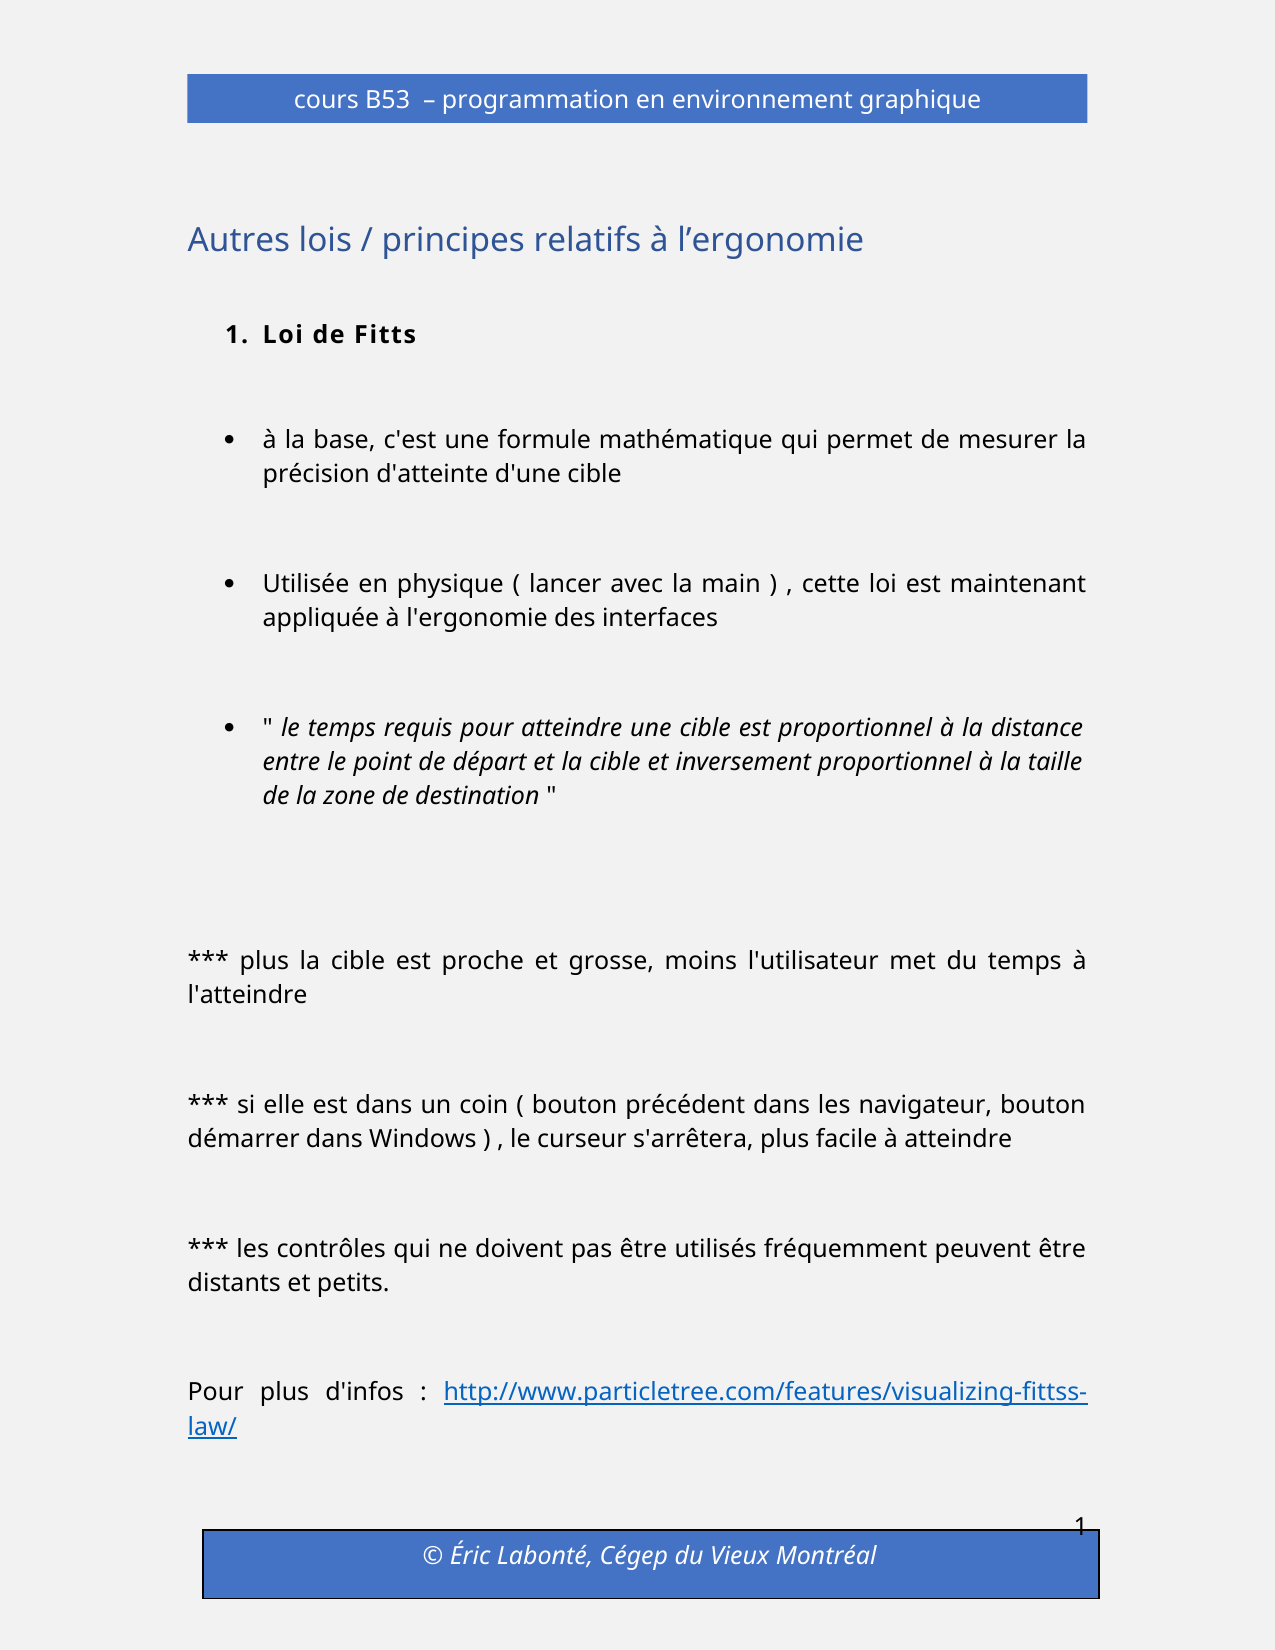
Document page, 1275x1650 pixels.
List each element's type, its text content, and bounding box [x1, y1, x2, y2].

subtitle Loi de Fitts [225, 316, 1087, 350]
list à la base, c'est une formule mathématique qui permet de mesurer la précision d'atteinte d'une cible [225, 422, 1087, 490]
text *** si elle est dans un coin ( bouton précédent dans les navigateur, bouton démarrer dans Windows ) , le curseur s'arrêtera, plus facile à atteindre [187, 1086, 1087, 1154]
list Utilisée en physique ( lancer avec la main ) , cette loi est maintenant appliquée à l'ergonomie des interfaces [225, 566, 1087, 634]
text *** plus la cible est proche et grosse, moins l'utilisateur met du temps à l'atteindre [187, 942, 1087, 1011]
text *** les contrôles qui ne doivent pas être utilisés fréquemment peuvent être distants et petits. [187, 1230, 1087, 1298]
subtitle Autres lois / principes relatifs à l’ergonomie [187, 216, 1087, 261]
list " le temps requis pour atteindre une cible est proportionnel à la distance entre le point de départ et la cible et inversement proportionnel à la taille de la zone de destination " [225, 710, 1087, 812]
text Pour plus d'infos : http://www.particletree.com/features/visualizing-fittss-law/ [187, 1374, 1087, 1442]
